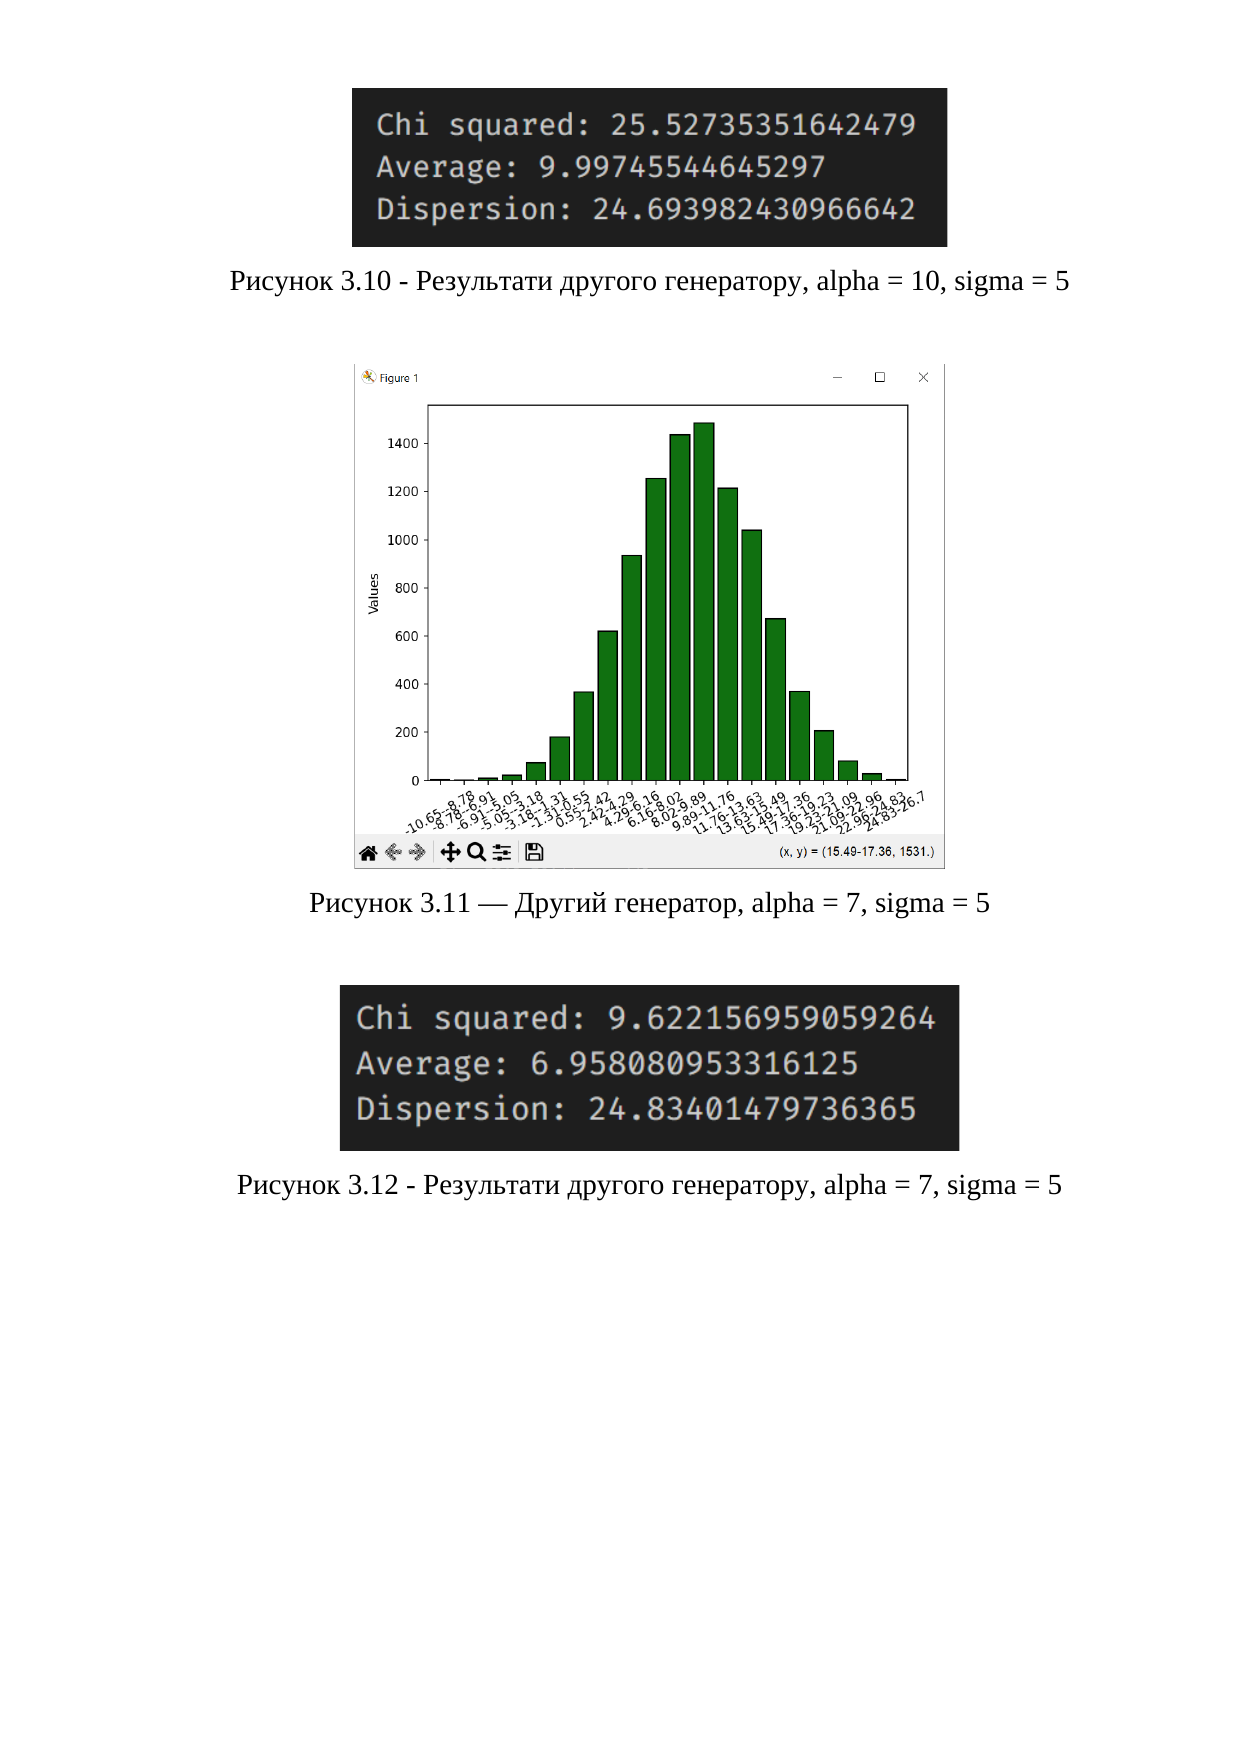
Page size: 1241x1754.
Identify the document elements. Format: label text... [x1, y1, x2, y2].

text Рисунок 3.12 - Результати другого генератору, alpha = 7, sigma = 5 [148, 1167, 1152, 1201]
text Рисунок 3.11 — Другий генератор, alpha = 7, sigma = 5 [148, 885, 1152, 919]
picture [352, 88, 948, 247]
picture [339, 985, 960, 1151]
text Рисунок 3.10 - Результати другого генератору, alpha = 10, sigma = 5 [148, 263, 1152, 297]
picture [354, 364, 945, 869]
